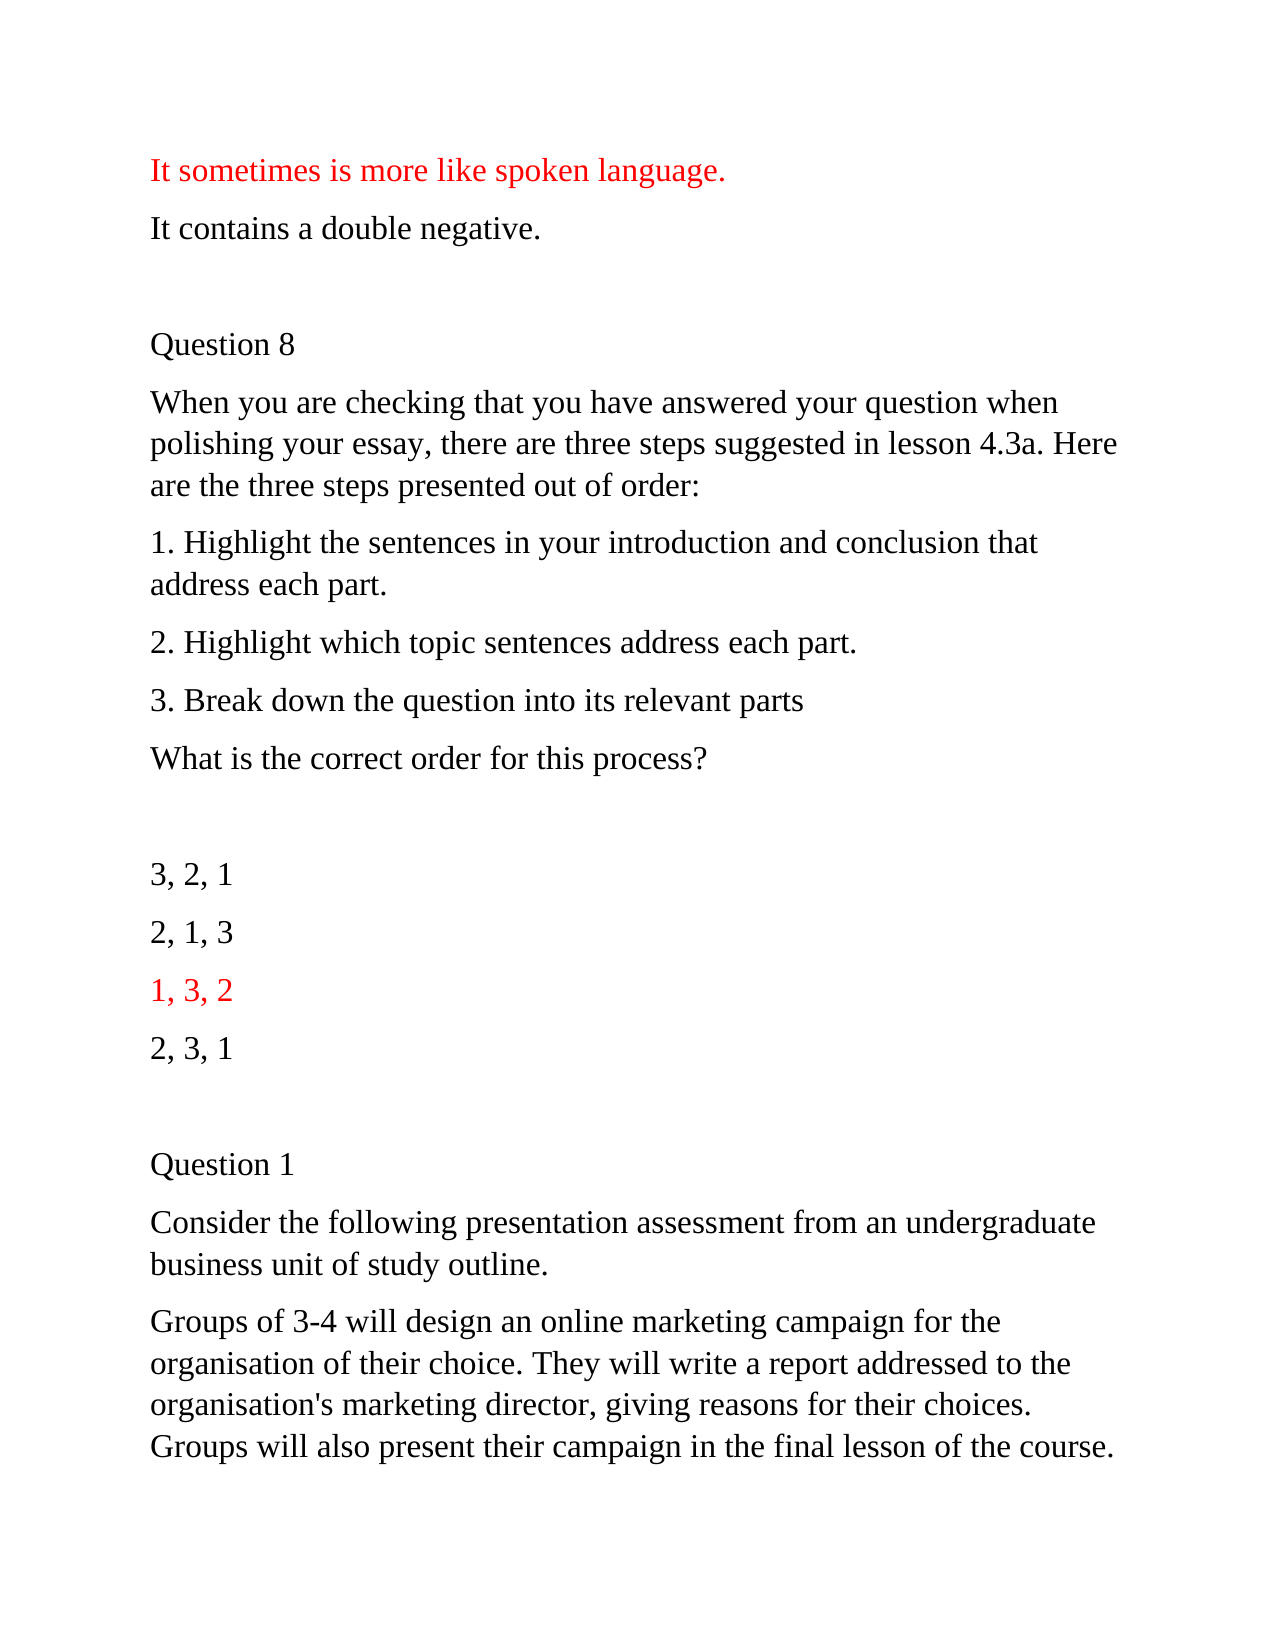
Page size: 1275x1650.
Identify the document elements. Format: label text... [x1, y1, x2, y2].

text It contains a double negative. [150, 208, 1125, 246]
text 1, 3, 2 [150, 970, 1125, 1009]
text 3, 2, 1 [150, 854, 1125, 893]
text 2, 3, 1 [150, 1028, 1125, 1067]
text What is the correct order for this process? [150, 738, 1125, 777]
text 2, 1, 3 [150, 912, 1125, 951]
text Consider the following presentation assessment from an undergraduate business unit of study outline. [150, 1202, 1125, 1282]
text Question 1 [150, 1144, 1125, 1183]
text It sometimes is more like spoken language. [150, 150, 1125, 188]
text Question 8 [150, 324, 1125, 362]
text 3. Break down the question into its relevant parts [150, 680, 1125, 718]
text When you are checking that you have answered your question when polishing your essay, there are three steps suggested in lesson 4.3a. Here are the three steps presented out of order: [150, 382, 1125, 503]
text 1. Highlight the sentences in your introduction and conclusion that address each part. [150, 523, 1125, 602]
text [150, 1302, 1125, 1464]
text 2. Highlight which topic sentences address each part. [150, 622, 1125, 661]
